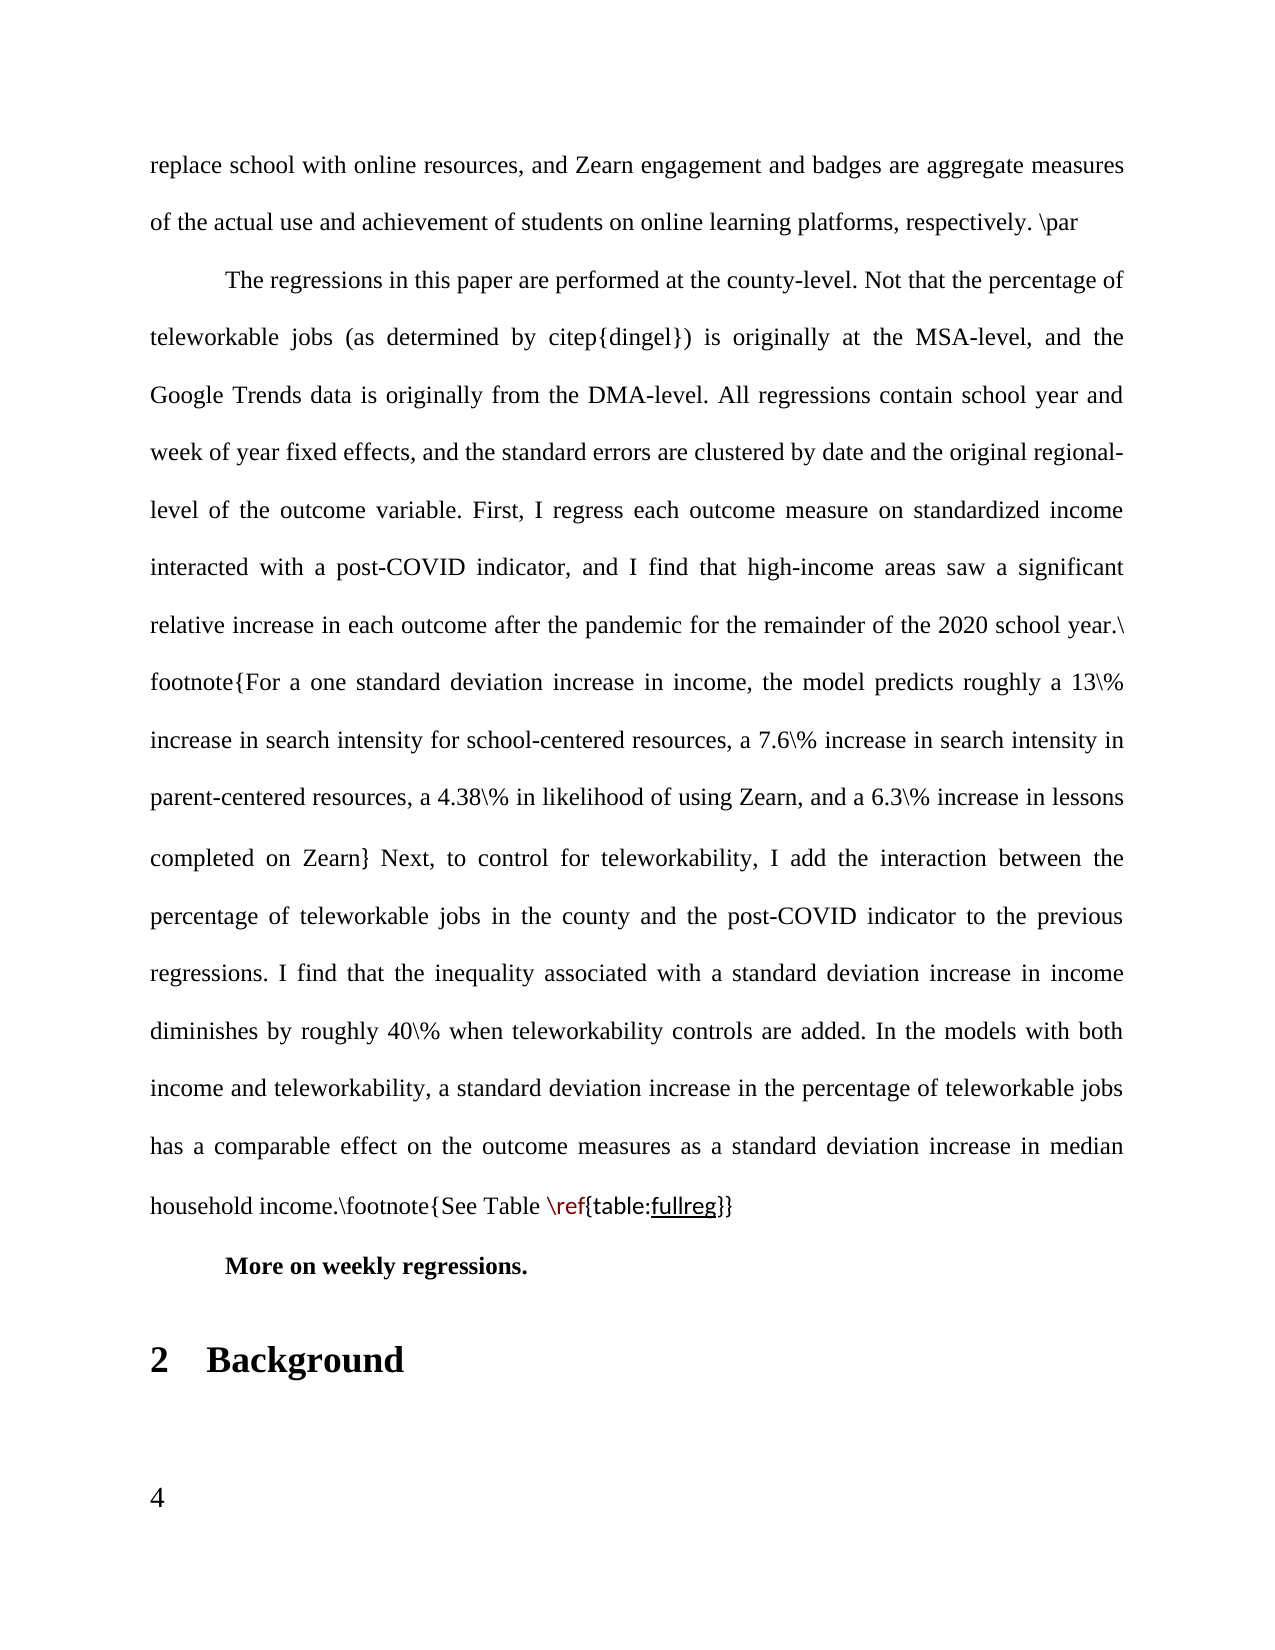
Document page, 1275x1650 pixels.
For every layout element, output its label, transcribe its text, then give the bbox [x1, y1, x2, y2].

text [150, 150, 1125, 236]
text The regressions in this paper are performed at the county-level. Not that the percentage of teleworkable jobs (as determined by citep{dingel}) is originally at the MSA-level, and the Google Trends data is originally from the DMA-level. All regressions contain school year and week of year fixed effects, and the standard errors are clustered by date and the original regional-level of the outcome variable. First, I regress each outcome measure on standardized income interacted with a post-COVID indicator, and I find that high-income areas saw a significant relative increase in each outcome after the pandemic for the remainder of the 2020 school year.\footnote{For a one standard deviation increase in income, the model predicts roughly a 13\% increase in search intensity for school-centered resources, a 7.6\% increase in search intensity in parent-centered resources, a 4.38\% in likelihood of using Zearn, and a 6.3\% increase in lessons completed on Zearn} Next, to control for teleworkability, I add the interaction between the percentage of teleworkable jobs in the county and the post-COVID indicator to the previous regressions. I find that the inequality associated with a standard deviation increase in income diminishes by roughly 40\% when teleworkability controls are added. In the models with both income and teleworkability, a standard deviation increase in the percentage of teleworkable jobs has a comparable effect on the outcome measures as a standard deviation increase in median household income.\footnote{See Table \ref{table:fullreg}} [150, 265, 1125, 1221]
text 2 Background [150, 1338, 1125, 1381]
text More on weekly regressions. [150, 1251, 1125, 1280]
